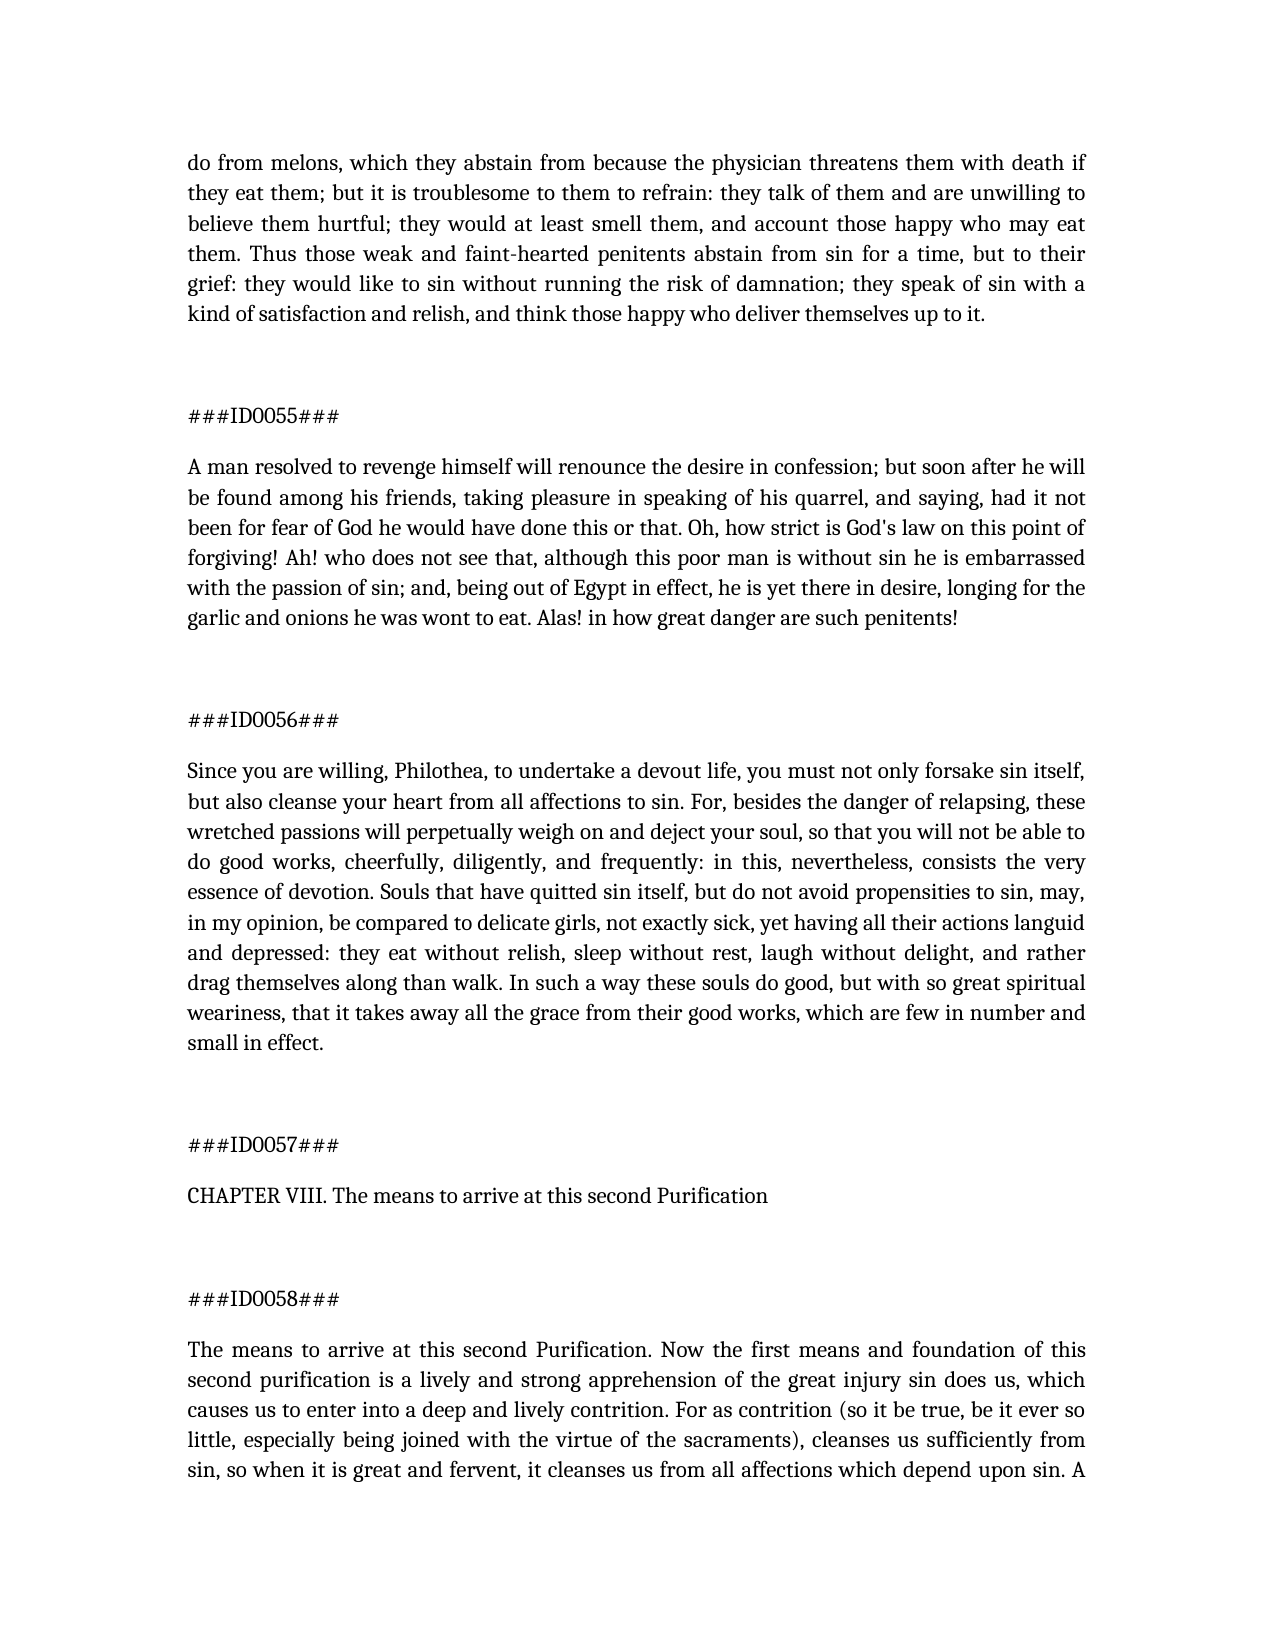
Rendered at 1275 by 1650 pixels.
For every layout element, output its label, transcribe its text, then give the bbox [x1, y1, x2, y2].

text A man resolved to revenge himself will renounce the desire in confession; but soon after he will be found among his friends, taking pleasure in speaking of his quarrel, and saying, had it not been for fear of God he would have done this or that. Oh, how strict is God's law on this point of forgiving! Ah! who does not see that, although this poor man is without sin he is embarrassed with the passion of sin; and, being out of Egypt in effect, he is yet there in desire, longing for the garlic and onions he was wont to eat. Alas! in how great danger are such penitents! [187, 454, 1087, 632]
text ###ID0056### [187, 707, 1087, 734]
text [187, 1336, 1087, 1484]
text Since you are willing, Philothea, to undertake a devout life, you must not only forsake sin itself, but also cleanse your heart from all affections to sin. For, besides the danger of relapsing, these wretched passions will perpetually weigh on and deject your soul, so that you will not be able to do good works, cheerfully, diligently, and frequently: in this, nevertheless, consists the very essence of devotion. Souls that have quitted sin itself, but do not avoid propensities to sin, may, in my opinion, be compared to delicate girls, not exactly sick, yet having all their actions languid and depressed: they eat without relish, sleep without rest, laugh without delight, and rather drag themselves along than walk. In such a way these souls do good, but with so great spiritual weariness, that it takes away all the grace from their good works, which are few in number and small in effect. [187, 758, 1087, 1057]
text ###ID0055### [187, 403, 1087, 429]
text CHAPTER VIII. The means to arrive at this second Purification [187, 1183, 1087, 1210]
text ###ID0058### [187, 1285, 1087, 1312]
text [187, 150, 1087, 327]
text ###ID0057### [187, 1132, 1087, 1159]
